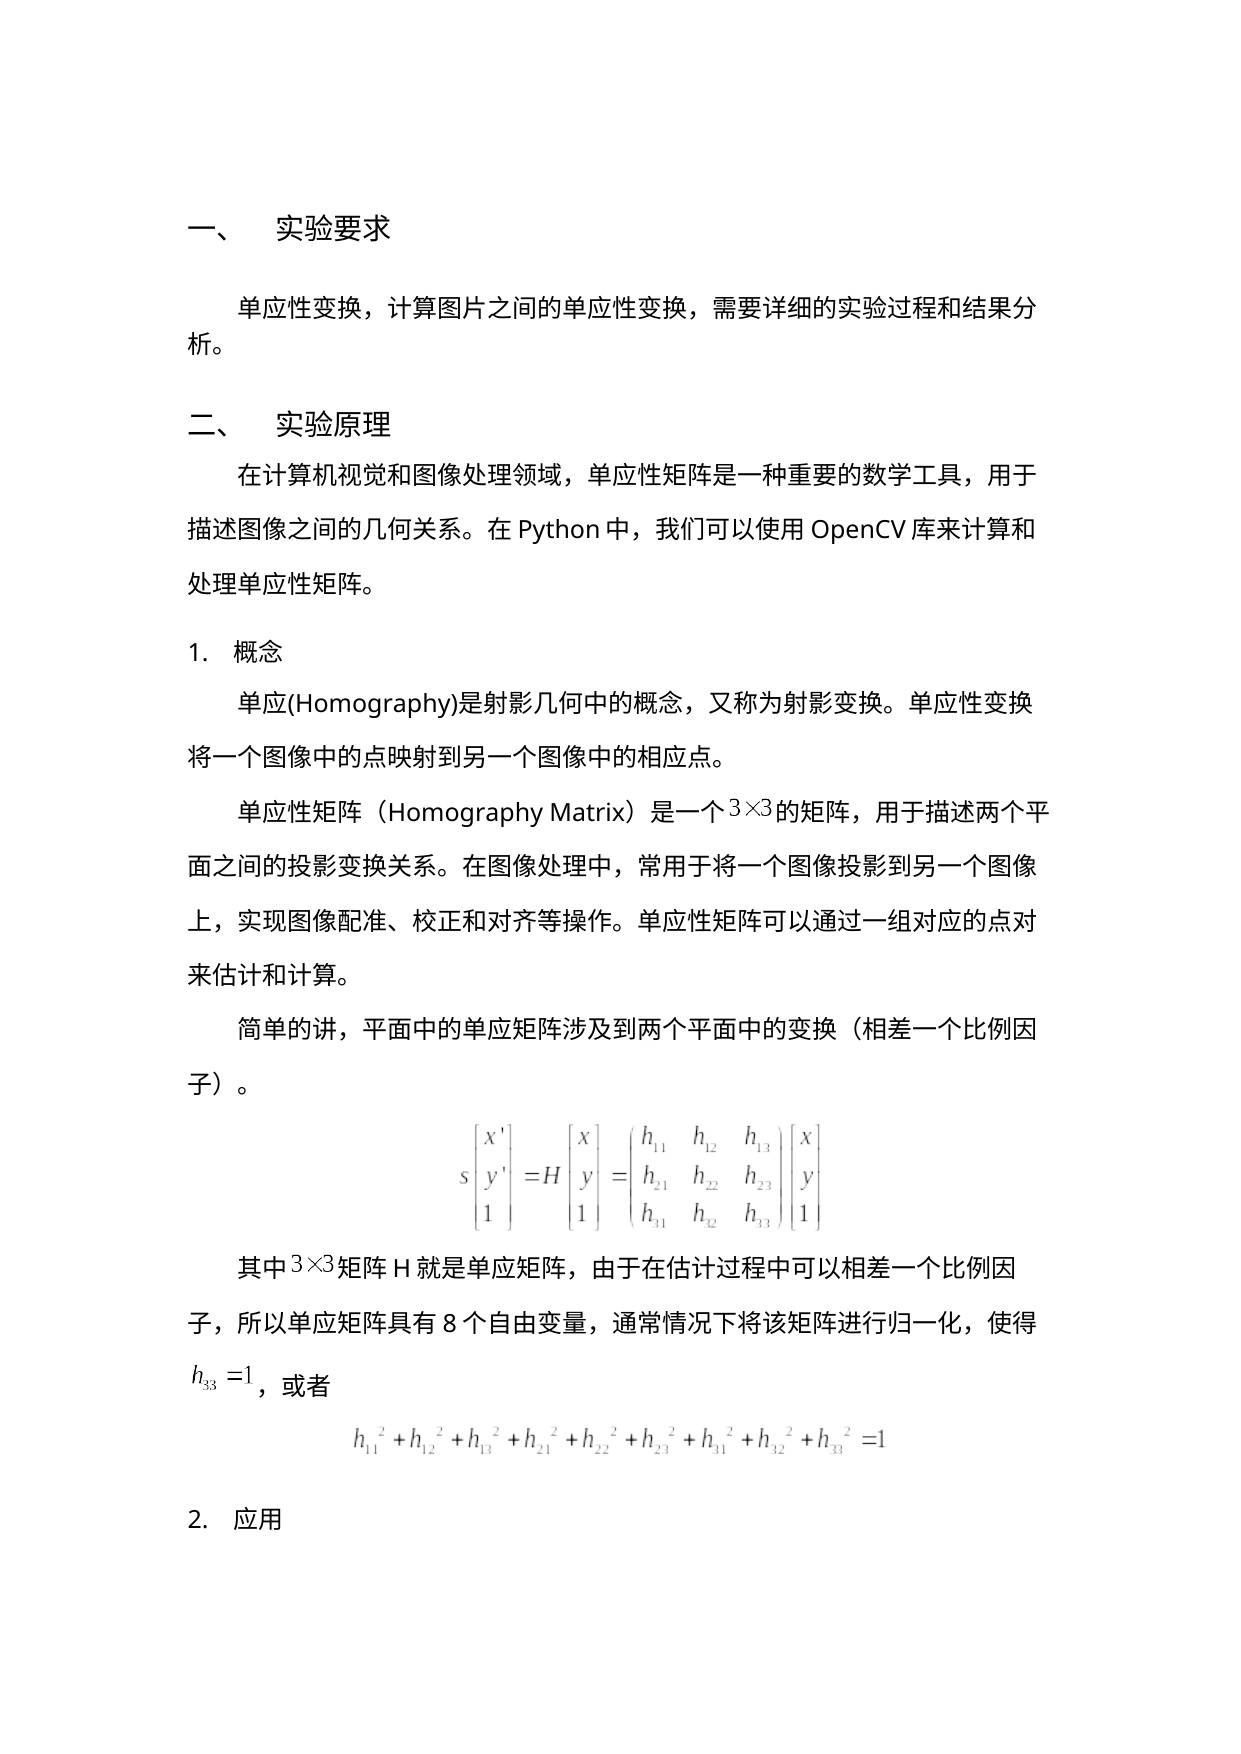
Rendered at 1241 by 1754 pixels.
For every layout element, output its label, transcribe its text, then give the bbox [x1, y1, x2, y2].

text 简单的讲，平面中的单应矩阵涉及到两个平面中的变换（相差一个比例因子）。 [187, 1010, 1053, 1101]
text 在计算机视觉和图像处理领域，单应性矩阵是一种重要的数学工具，用于描述图像之间的几何关系。在Python中，我们可以使用OpenCV库来计算和处理单应性矩阵。 [187, 455, 1053, 600]
subtitle 概念 [187, 618, 1053, 683]
text 单应性矩阵（Homography Matrix）是一个的矩阵，用于描述两个平面之间的投影变换关系。在图像处理中，常用于将一个图像投影到另一个图像上，实现图像配准、校正和对齐等操作。单应性矩阵可以通过一组对应的点对来估计和计算。 [187, 792, 1053, 992]
subtitle 实验要求 [187, 194, 1053, 259]
subtitle 实验原理 [187, 390, 1053, 455]
text 其中矩阵H就是单应矩阵，由于在估计过程中可以相差一个比例因子，所以单应矩阵具有8个自由变量，通常情况下将该矩阵进行归一化，使得，或者 [187, 1249, 1053, 1402]
text 单应(Homography)是射影几何中的概念，又称为射影变换。单应性变换将一个图像中的点映射到另一个图像中的相应点。 [187, 683, 1053, 774]
text 单应性变换，计算图片之间的单应性变换，需要详细的实验过程和结果分析。 [187, 289, 1053, 361]
list 应用 [187, 1486, 1053, 1551]
